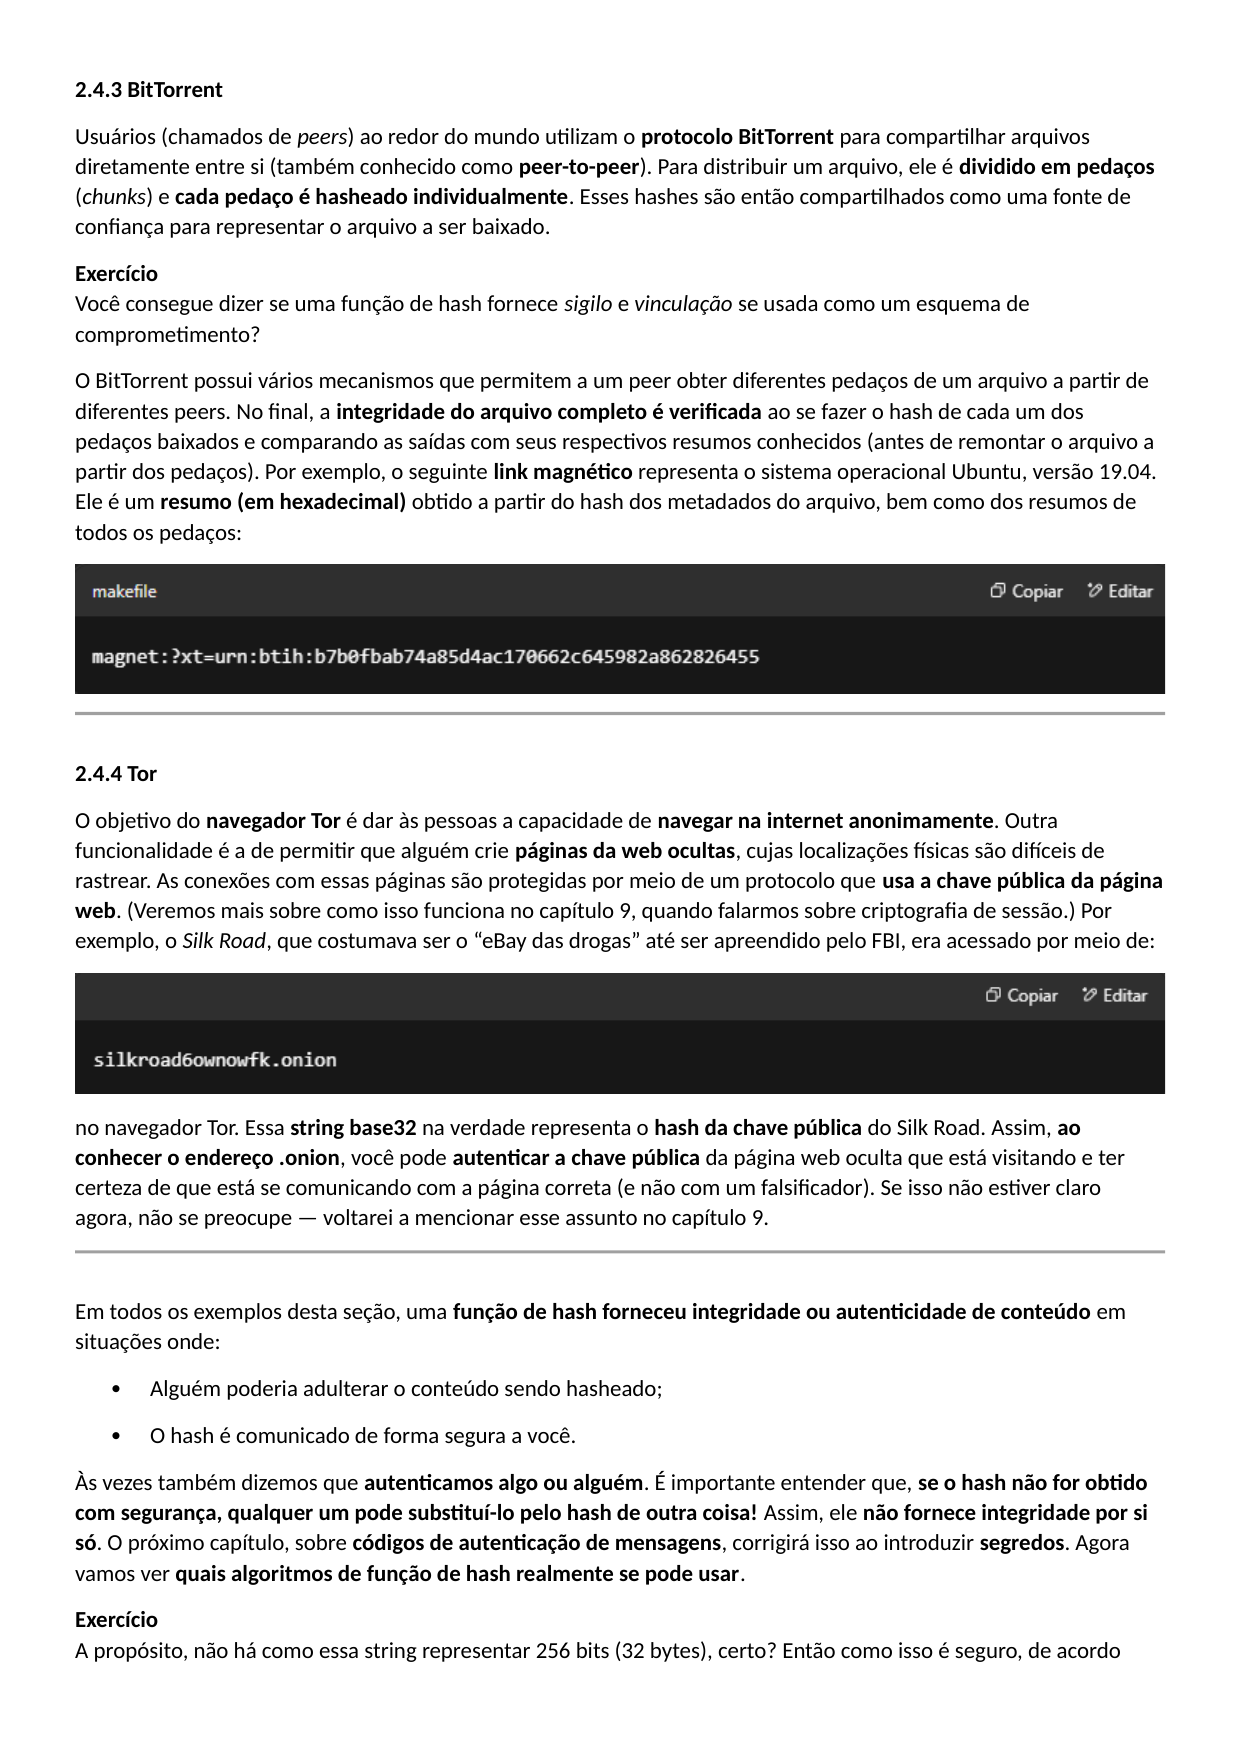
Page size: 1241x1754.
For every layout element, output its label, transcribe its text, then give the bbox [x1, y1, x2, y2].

list Alguém poderia adulterar o conteúdo sendo hasheado; [112, 1374, 1165, 1402]
text Em todos os exemplos desta seção, uma função de hash forneceu integridade ou autenticidade de conteúdo em situações onde: [75, 1297, 1165, 1355]
text Às vezes também dizemos que autenticamos algo ou alguém. É importante entender que, se o hash não for obtido com segurança, qualquer um pode substituí-lo pelo hash de outra coisa! Assim, ele não fornece integridade por si só. O próximo capítulo, sobre códigos de autenticação de mensagens, corrigirá isso ao introduzir segredos. Agora vamos ver quais algoritmos de função de hash realmente se pode usar. [75, 1468, 1165, 1587]
text Exercício Você consegue dizer se uma função de hash fornece sigilo e vinculação se usada como um esquema de comprometimento? [75, 259, 1165, 348]
text O BitTorrent possui vários mecanismos que permitem a um peer obter diferentes pedaços de um arquivo a partir de diferentes peers. No final, a integridade do arquivo completo é verificada ao se fazer o hash de cada um dos pedaços baixados e comparando as saídas com seus respectivos resumos conhecidos (antes de remontar o arquivo a partir dos pedaços). Por exemplo, o seguinte link magnético representa o sistema operacional Ubuntu, versão 19.04. Ele é um resumo (em hexadecimal) obtido a partir do hash dos metadados do arquivo, bem como dos resumos de todos os pedaços: [75, 367, 1165, 546]
picture [75, 564, 1166, 694]
text O objetivo do navegador Tor é dar às pessoas a capacidade de navegar na internet anonimamente. Outra funcionalidade é a de permitir que alguém crie páginas da web ocultas, cujas localizações físicas são difíceis de rastrear. As conexões com essas páginas são protegidas por meio de um protocolo que usa a chave pública da página web. (Veremos mais sobre como isso funciona no capítulo 9, quando falarmos sobre criptografia de sessão.) Por exemplo, o Silk Road, que costumava ser o “eBay das drogas” até ser apreendido pelo FBI, era acessado por meio de: [75, 806, 1165, 954]
text 2.4.3 BitTorrent [75, 75, 1165, 103]
picture [75, 973, 1166, 1094]
text no navegador Tor. Essa string base32 na verdade representa o hash da chave pública do Silk Road. Assim, ao conhecer o endereço .onion, você pode autenticar a chave pública da página web oculta que está visitando e ter certeza de que está se comunicando com a página correta (e não com um falsificador). Se isso não estiver claro agora, não se preocupe — voltarei a mencionar esse assunto no capítulo 9. [75, 1113, 1165, 1231]
text Usuários (chamados de peers) ao redor do mundo utilizam o protocolo BitTorrent para compartilhar arquivos diretamente entre si (também conhecido como peer-to-peer). Para distribuir um arquivo, ele é dividido em pedaços (chunks) e cada pedaço é hasheado individualmente. Esses hashes são então compartilhados como uma fonte de confiança para representar o arquivo a ser baixado. [75, 122, 1165, 241]
list O hash é comunicado de forma segura a você. [112, 1421, 1165, 1449]
text 2.4.4 Tor [75, 759, 1165, 787]
